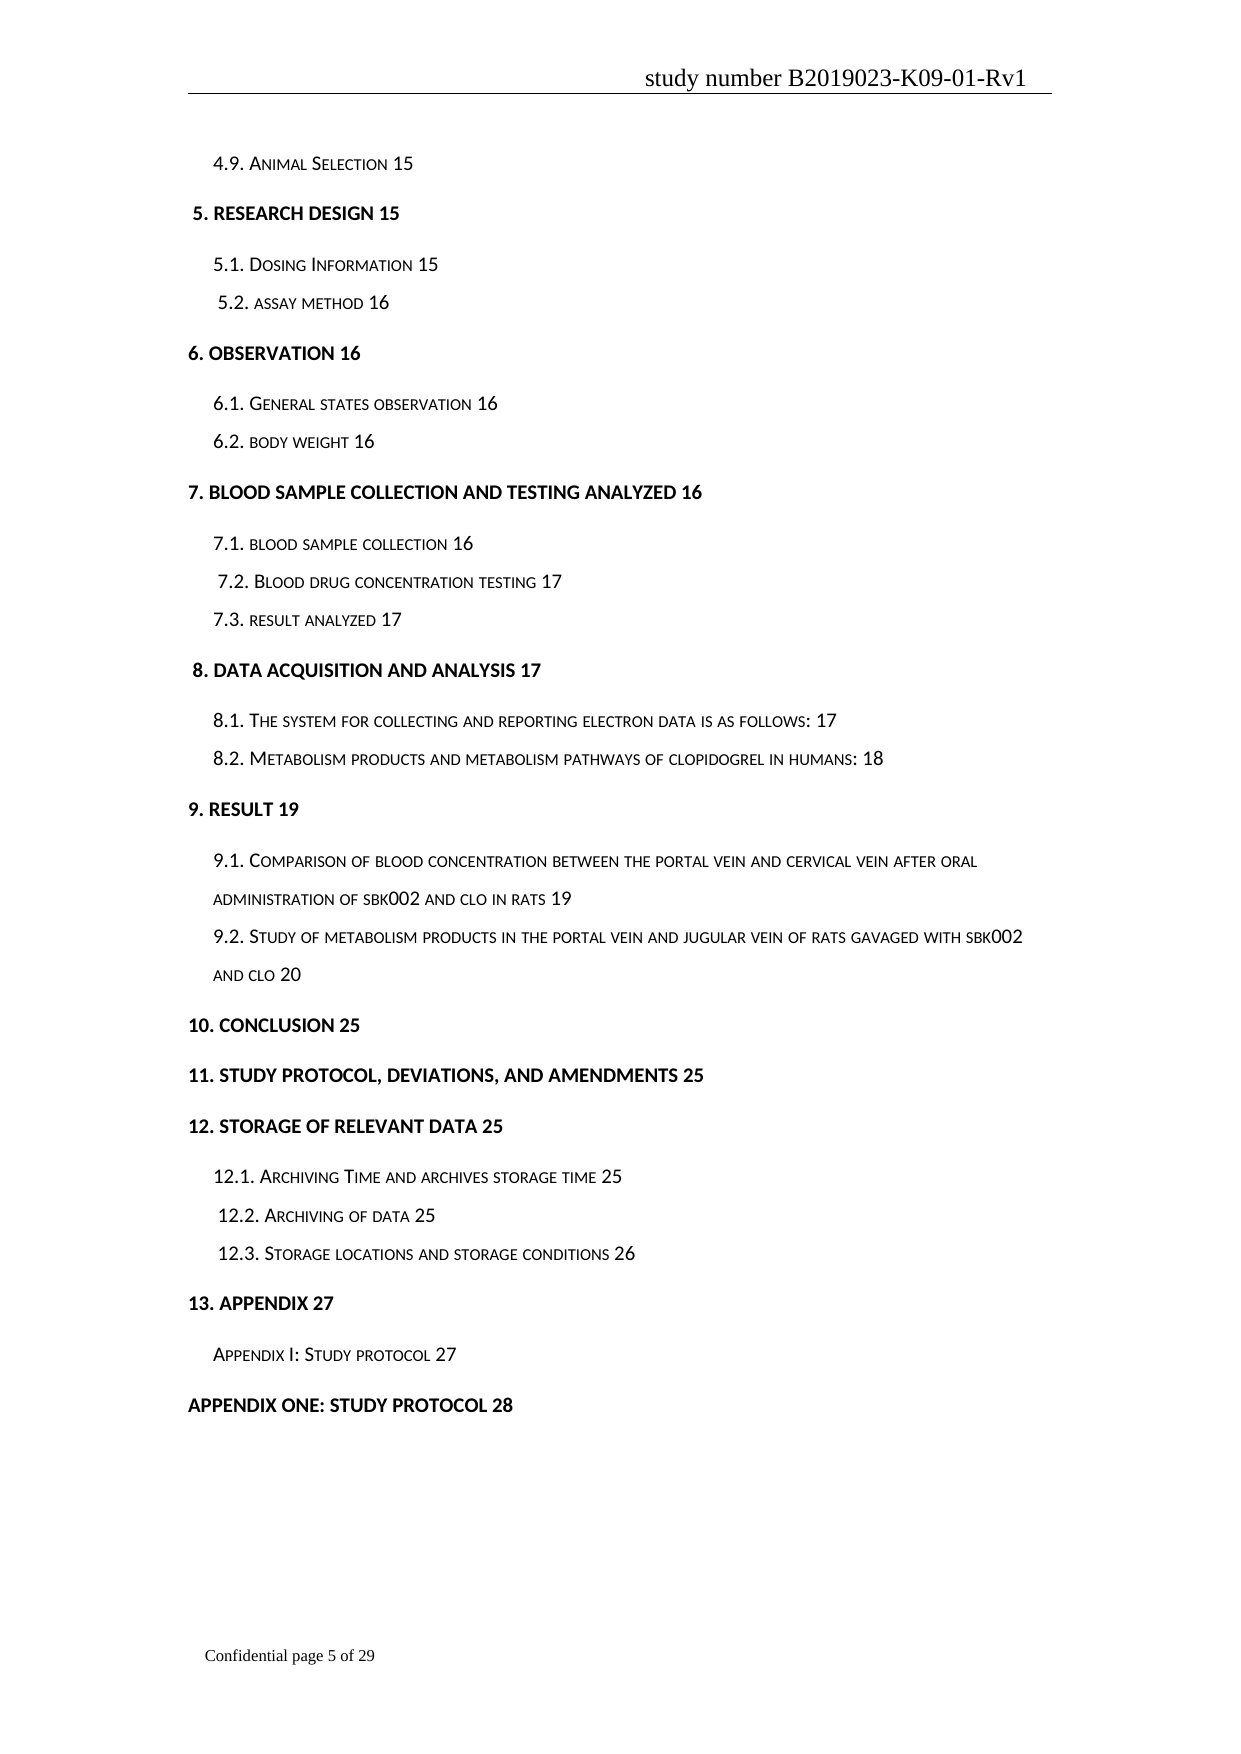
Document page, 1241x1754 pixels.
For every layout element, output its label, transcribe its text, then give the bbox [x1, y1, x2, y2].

text 5.1. Dosing Information 15 [213, 251, 1052, 277]
text 7.3. result analyzed 17 [213, 606, 1052, 632]
text 12.3. Storage locations and storage conditions 26 [213, 1240, 1052, 1265]
text Appendix I: Study protocol 27 [213, 1341, 1052, 1367]
text 4.9. Animal Selection 15 [213, 150, 1052, 175]
text 10. Conclusion 25 [188, 1012, 1052, 1037]
text 6.1. General states observation 16 [213, 391, 1052, 416]
text 5. Research design 15 [188, 201, 1052, 226]
text 12.1. Archiving Time and archives storage time 25 [213, 1164, 1052, 1189]
text 7.2. Blood drug concentration testing 17 [213, 568, 1052, 593]
text 8.2. Metabolism products and metabolism pathways of clopidogrel in humans: 18 [213, 746, 1052, 771]
text 9.2. Study of metabolism products in the portal vein and jugular vein of rats gavaged with sbk002 and clo 20 [213, 923, 1052, 987]
text 8.1. The system for collecting and reporting electron data is as follows: 17 [213, 707, 1052, 733]
text 5.2. assay method 16 [213, 289, 1052, 315]
text 12.2. Archiving of data 25 [213, 1202, 1052, 1227]
text 11. Study protocol, deviations, and amendments 25 [188, 1062, 1052, 1088]
text 12. Storage of Relevant Data 25 [188, 1113, 1052, 1138]
text 6.2. body weight 16 [213, 429, 1052, 454]
text 9. result 19 [188, 796, 1052, 822]
text 8. Data acquisition and analysis 17 [188, 657, 1052, 682]
text 7.1. blood sample collection 16 [213, 530, 1052, 555]
text Appendix one: study protocol 28 [188, 1392, 1052, 1417]
text 6. observation 16 [188, 340, 1052, 365]
text 9.1. Comparison of blood concentration between the portal vein and cervical vein after oral administration of sbk002 and clo in rats 19 [213, 847, 1052, 910]
text 13. Appendix 27 [188, 1291, 1052, 1316]
text 7. Blood sample collection and testing analyzed 16 [188, 479, 1052, 505]
